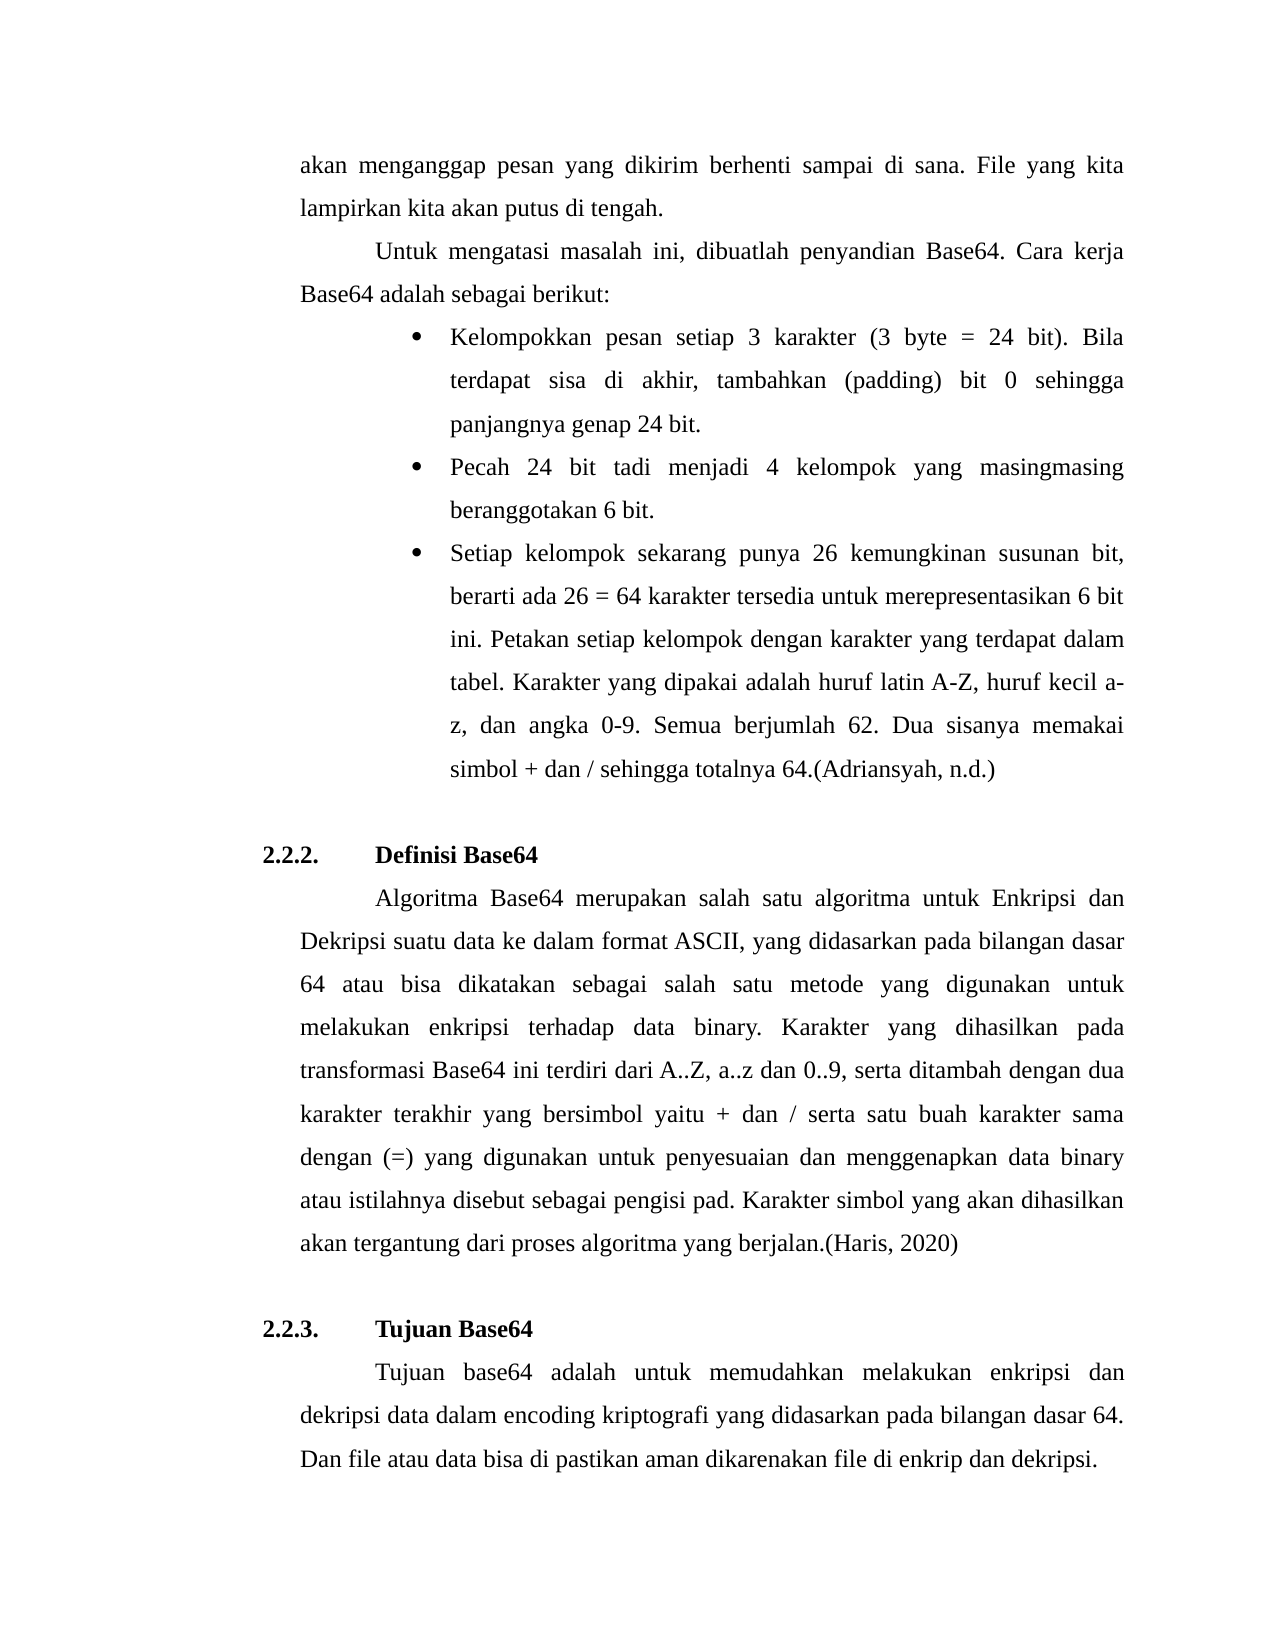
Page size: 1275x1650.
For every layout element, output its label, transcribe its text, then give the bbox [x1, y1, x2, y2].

list Pecah 24 bit tadi menjadi 4 kelompok yang masingmasing beranggotakan 6 bit. [412, 452, 1125, 524]
list Untuk mengatasi masalah ini, dibuatlah penyandian Base64. Cara kerja Base64 adalah sebagai berikut: [300, 236, 1125, 308]
list Setiap kelompok sekarang punya 26 kemungkinan susunan bit, berarti ada 26 = 64 karakter tersedia untuk merepresentasikan 6 bit ini. Petakan setiap kelompok dengan karakter yang terdapat dalam tabel. Karakter yang dipakai adalah huruf latin A-Z, huruf kecil a-z, dan angka 0-9. Semua berjumlah 62. Dua sisanya memakai simbol + dan / sehingga totalnya 64. [412, 538, 1125, 782]
list Algoritma Base64 merupakan salah satu algoritma untuk Enkripsi dan Dekripsi suatu data ke dalam format ASCII, yang didasarkan pada bilangan dasar 64 atau bisa dikatakan sebagai salah satu metode yang digunakan untuk melakukan enkripsi terhadap data binary. Karakter yang dihasilkan pada transformasi Base64 ini terdiri dari A..Z, a..z dan 0..9, serta ditambah dengan dua karakter terakhir yang bersimbol yaitu + dan / serta satu buah karakter sama dengan (=) yang digunakan untuk penyesuaian dan menggenapkan data binary atau istilahnya disebut sebagai pengisi pad. Karakter simbol yang akan dihasilkan akan tergantung dari proses algoritma yang berjalan. [300, 883, 1125, 1257]
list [300, 150, 1125, 222]
list Tujuan base64 adalah untuk memudahkan melakukan enkripsi dan dekripsi data dalam encoding kriptografi yang didasarkan pada bilangan dasar 64. Dan file atau data bisa di pastikan aman dikarenakan file di enkrip dan dekripsi. [300, 1357, 1125, 1472]
list Kelompokkan pesan setiap 3 karakter (3 byte = 24 bit). Bila terdapat sisa di akhir, tambahkan (padding) bit 0 sehingga panjangnya genap 24 bit. [412, 322, 1125, 437]
list Tujuan Base64 [262, 1314, 1125, 1343]
list Definisi Base64 [262, 840, 1125, 869]
